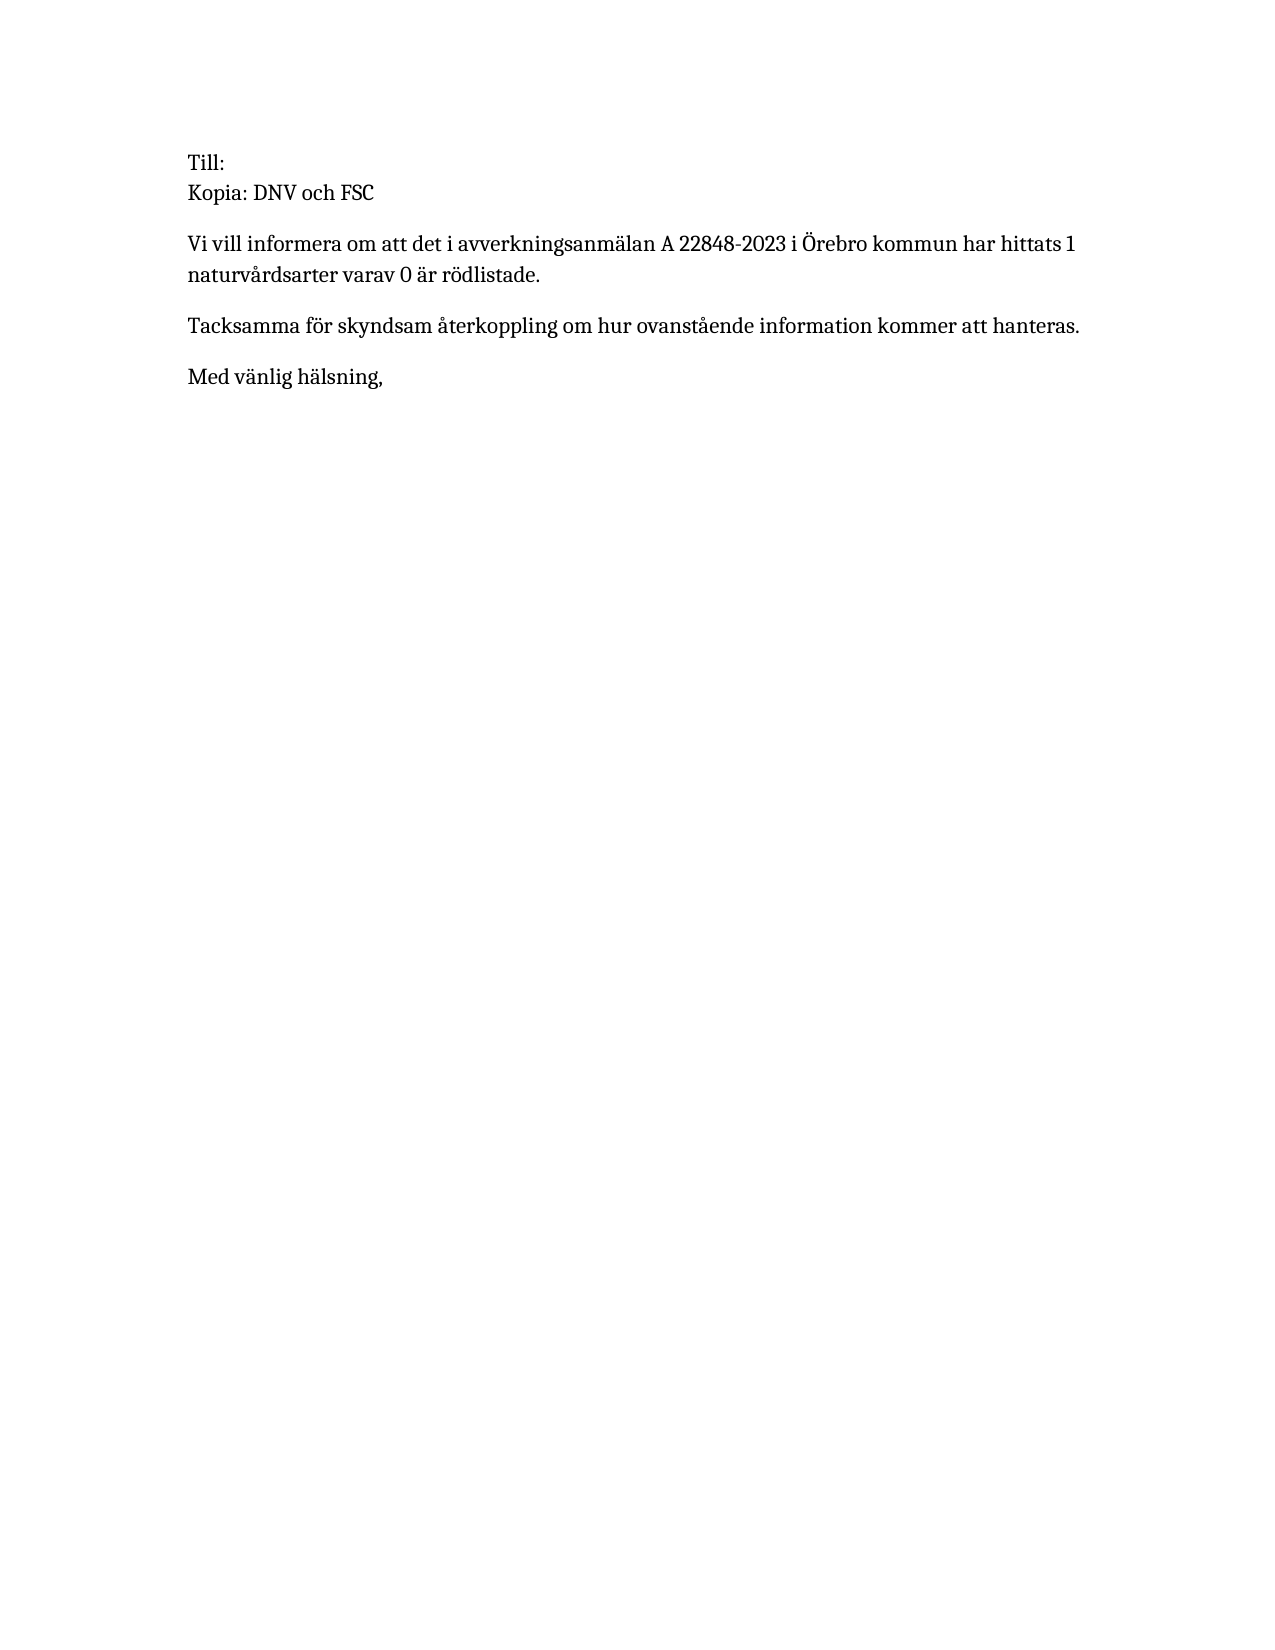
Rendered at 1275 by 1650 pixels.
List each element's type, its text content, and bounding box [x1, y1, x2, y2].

text Vi vill informera om att det i avverkningsanmälan A 22848-2023 i Örebro kommun har hittats 1 naturvårdsarter varav 0 är rödlistade. [187, 231, 1087, 288]
text Med vänlig hälsning, [187, 363, 1087, 420]
text Tacksamma för skyndsam återkoppling om hur ovanstående information kommer att hanteras. [187, 312, 1087, 339]
text Till: Kopia: DNV och FSC [187, 150, 1087, 207]
